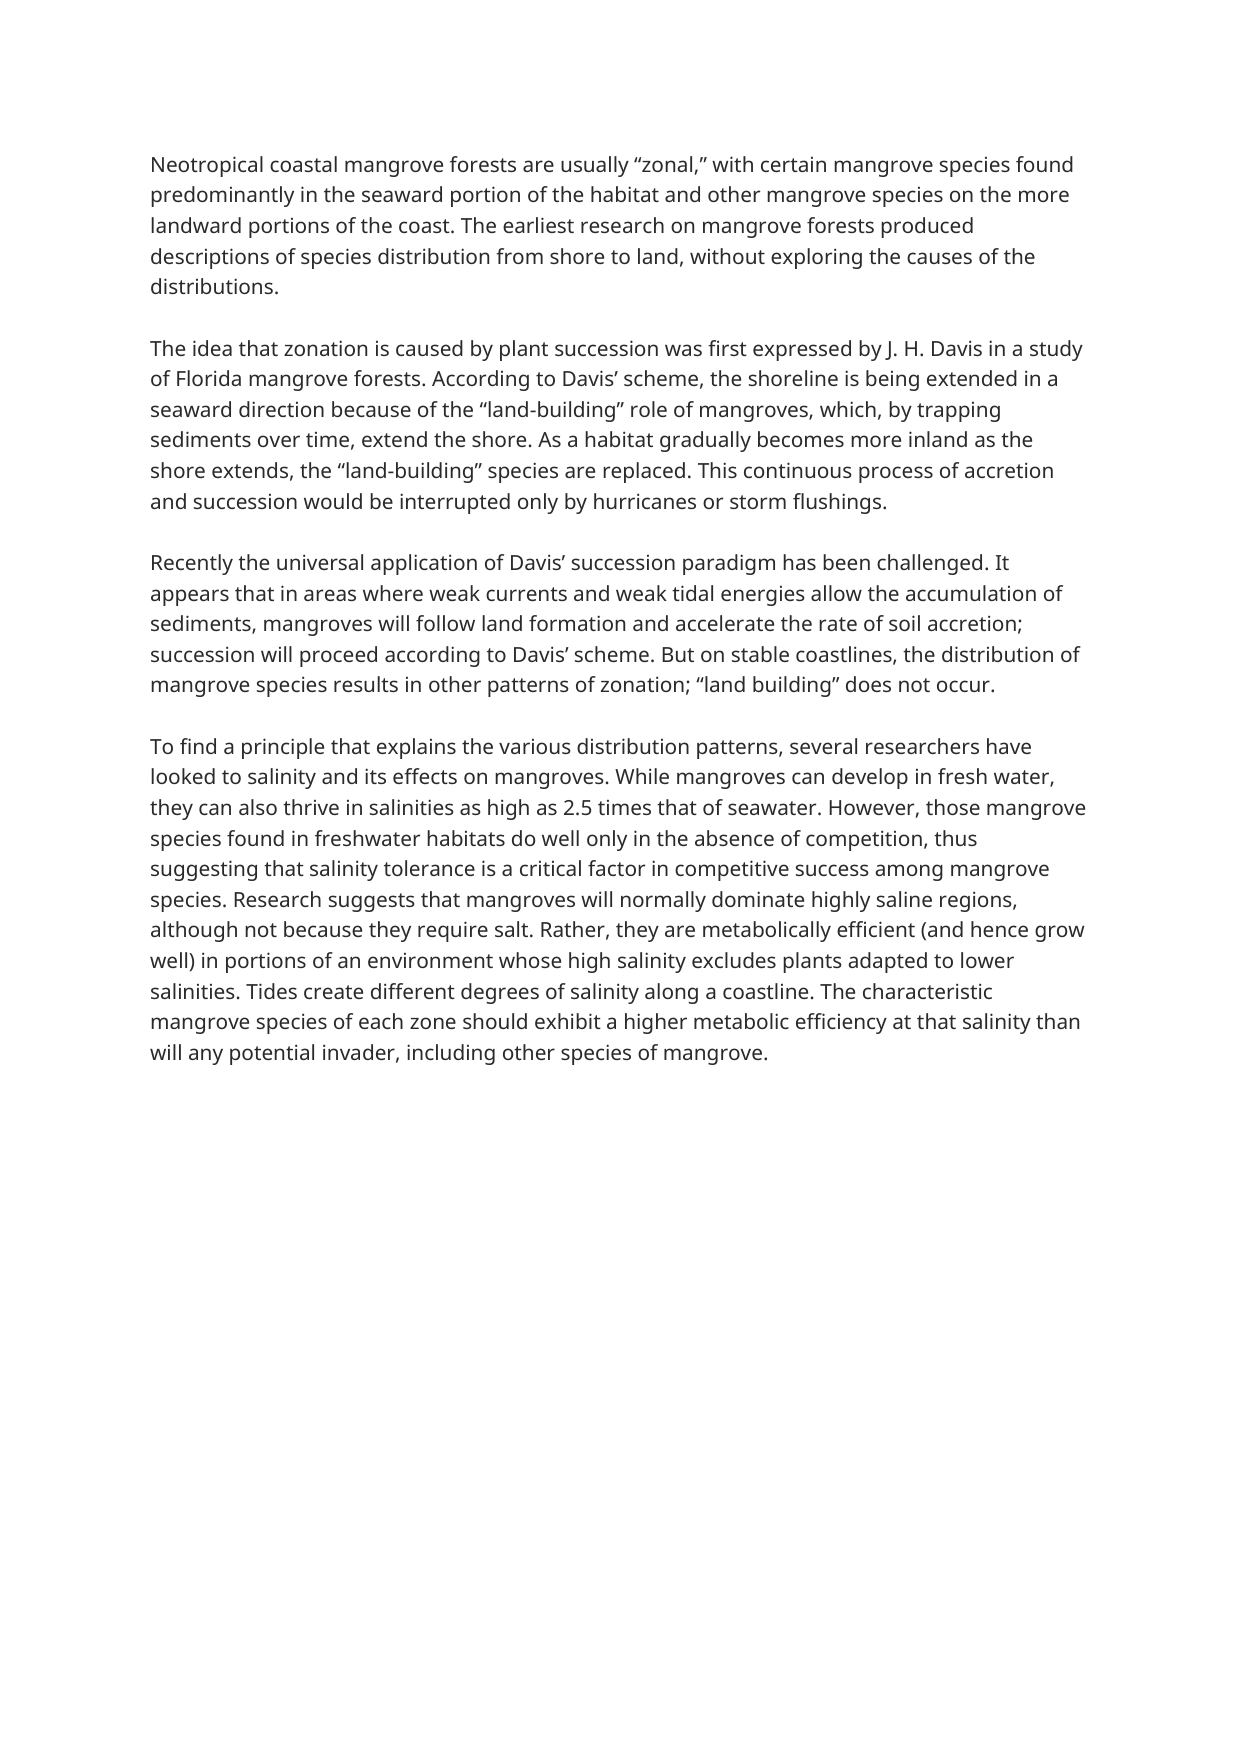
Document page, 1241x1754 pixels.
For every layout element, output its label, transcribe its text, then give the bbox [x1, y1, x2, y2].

text Neotropical coastal mangrove forests are usually “zonal,” with certain mangrove species found predominantly in the seaward portion of the habitat and other mangrove species on the more landward portions of the coast. The earliest research on mangrove forests produced descriptions of species distribution from shore to land, without exploring the causes of the distributions. The idea that zonation is caused by plant succession was first expressed by J. H. Davis in a study of Florida mangrove forests. According to Davis’ scheme, the shoreline is being extended in a seaward direction because of the “land-building” role of mangroves, which, by trapping sediments over time, extend the shore. As a habitat gradually becomes more inland as the shore extends, the “land-building” species are replaced. This continuous process of accretion and succession would be interrupted only by hurricanes or storm flushings. Recently the universal application of Davis’ succession paradigm has been challenged. It appears that in areas where weak currents and weak tidal energies allow the accumulation of sediments, mangroves will follow land formation and accelerate the rate of soil accretion; succession will proceed according to Davis’ scheme. But on stable coastlines, the distribution of mangrove species results in other patterns of zonation; “land building” does not occur. To find a principle that explains the various distribution patterns, several researchers have looked to salinity and its effects on mangroves. While mangroves can develop in fresh water, they can also thrive in salinities as high as 2.5 times that of seawater. However, those mangrove species found in freshwater habitats do well only in the absence of competition, thus suggesting that salinity tolerance is a critical factor in competitive success among mangrove species. Research suggests that mangroves will normally dominate highly saline regions, although not because they require salt. Rather, they are metabolically efficient (and hence grow well) in portions of an environment whose high salinity excludes plants adapted to lower salinities. Tides create different degrees of salinity along a coastline. The characteristic mangrove species of each zone should exhibit a higher metabolic efficiency at that salinity than will any potential invader, including other species of mangrove. [150, 150, 1090, 1067]
